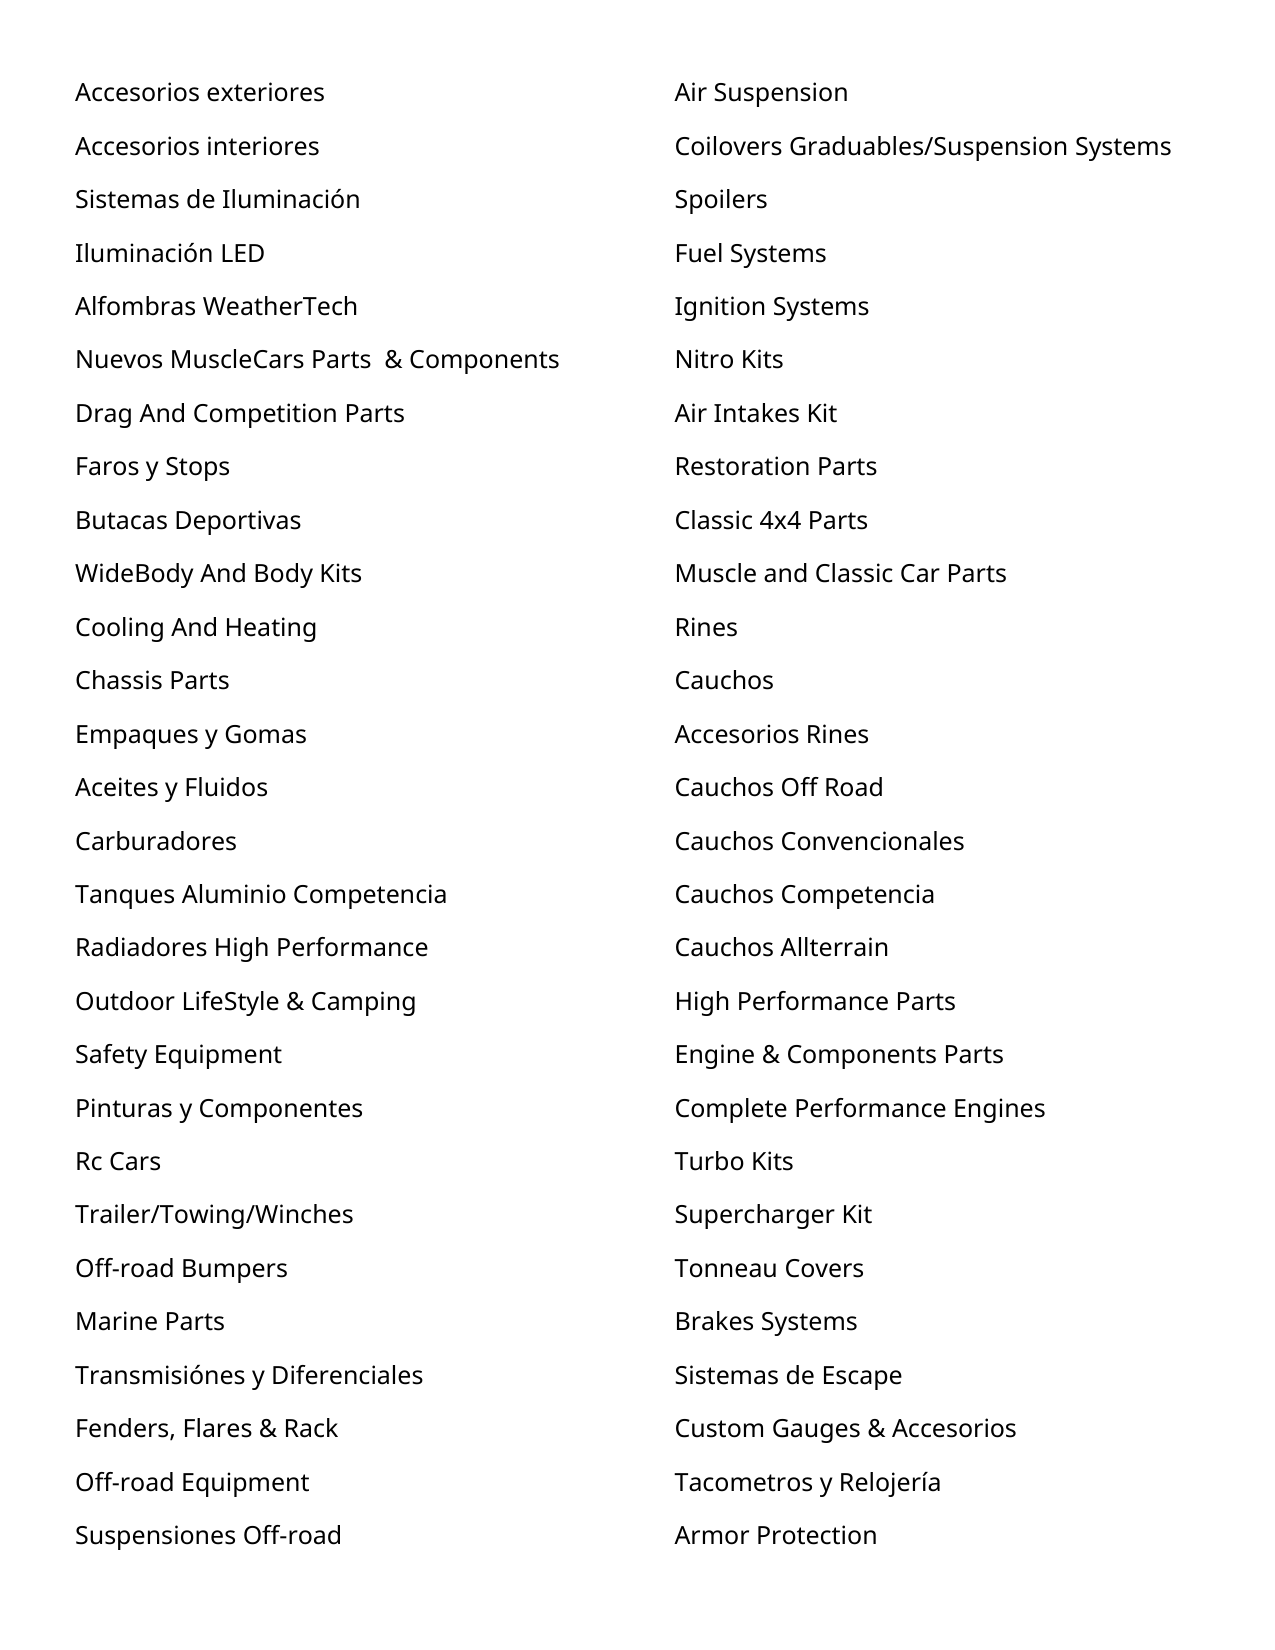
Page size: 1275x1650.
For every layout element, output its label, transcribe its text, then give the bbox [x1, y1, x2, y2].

text Rines [674, 609, 1200, 643]
text Safety Equipment [75, 1037, 601, 1071]
text Air Intakes Kit [674, 396, 1200, 430]
text Engine & Components Parts [674, 1037, 1200, 1071]
text Air Suspension [674, 75, 1200, 109]
text Tanques Aluminio Competencia [75, 877, 601, 911]
text Accesorios exteriores [75, 75, 601, 109]
text Turbo Kits [674, 1144, 1200, 1178]
text Cauchos [674, 663, 1200, 697]
text Cauchos Convencionales [674, 823, 1200, 857]
text Fenders, Flares & Rack [75, 1411, 601, 1445]
text Cooling And Heating [75, 609, 601, 643]
text Carburadores [75, 823, 601, 857]
text Accesorios Rines [674, 716, 1200, 750]
text Transmisiónes y Diferenciales [75, 1357, 601, 1392]
text Tacometros y Relojería [674, 1464, 1200, 1498]
text Nitro Kits [674, 342, 1200, 376]
text Nuevos MuscleCars Parts & Components [75, 342, 601, 376]
text Fuel Systems [674, 235, 1200, 269]
text Drag And Competition Parts [75, 396, 601, 430]
text Marine Parts [75, 1304, 601, 1338]
text Empaques y Gomas [75, 716, 601, 750]
text High Performance Parts [674, 983, 1200, 1017]
text Armor Protection [674, 1518, 1200, 1552]
text Accesorios interiores [75, 128, 601, 162]
text Complete Performance Engines [674, 1090, 1200, 1124]
text Ignition Systems [674, 289, 1200, 323]
text Suspensiones Off-road [75, 1518, 601, 1552]
text Coilovers Graduables/Suspension Systems [674, 128, 1200, 162]
text WideBody And Body Kits [75, 556, 601, 590]
text Outdoor LifeStyle & Camping [75, 983, 601, 1017]
text Classic 4x4 Parts [674, 502, 1200, 537]
text Cauchos Competencia [674, 877, 1200, 911]
text Sistemas de Iluminación [75, 182, 601, 216]
text Spoilers [674, 182, 1200, 216]
text Restoration Parts [674, 449, 1200, 483]
text Chassis Parts [75, 663, 601, 697]
text Trailer/Towing/Winches [75, 1197, 601, 1231]
text Aceites y Fluidos [75, 770, 601, 804]
text Butacas Deportivas [75, 502, 601, 537]
text Pinturas y Componentes [75, 1090, 601, 1124]
text Radiadores High Performance [75, 930, 601, 964]
text Faros y Stops [75, 449, 601, 483]
text Iluminación LED [75, 235, 601, 269]
text Alfombras WeatherTech [75, 289, 601, 323]
text Rc Cars [75, 1144, 601, 1178]
text Brakes Systems [674, 1304, 1200, 1338]
text Off-road Equipment [75, 1464, 601, 1498]
text Sistemas de Escape [674, 1357, 1200, 1392]
text Custom Gauges & Accesorios [674, 1411, 1200, 1445]
text Cauchos Off Road [674, 770, 1200, 804]
text Tonneau Covers [674, 1251, 1200, 1285]
text Supercharger Kit [674, 1197, 1200, 1231]
text Muscle and Classic Car Parts [674, 556, 1200, 590]
text Off-road Bumpers [75, 1251, 601, 1285]
text Cauchos Allterrain [674, 930, 1200, 964]
